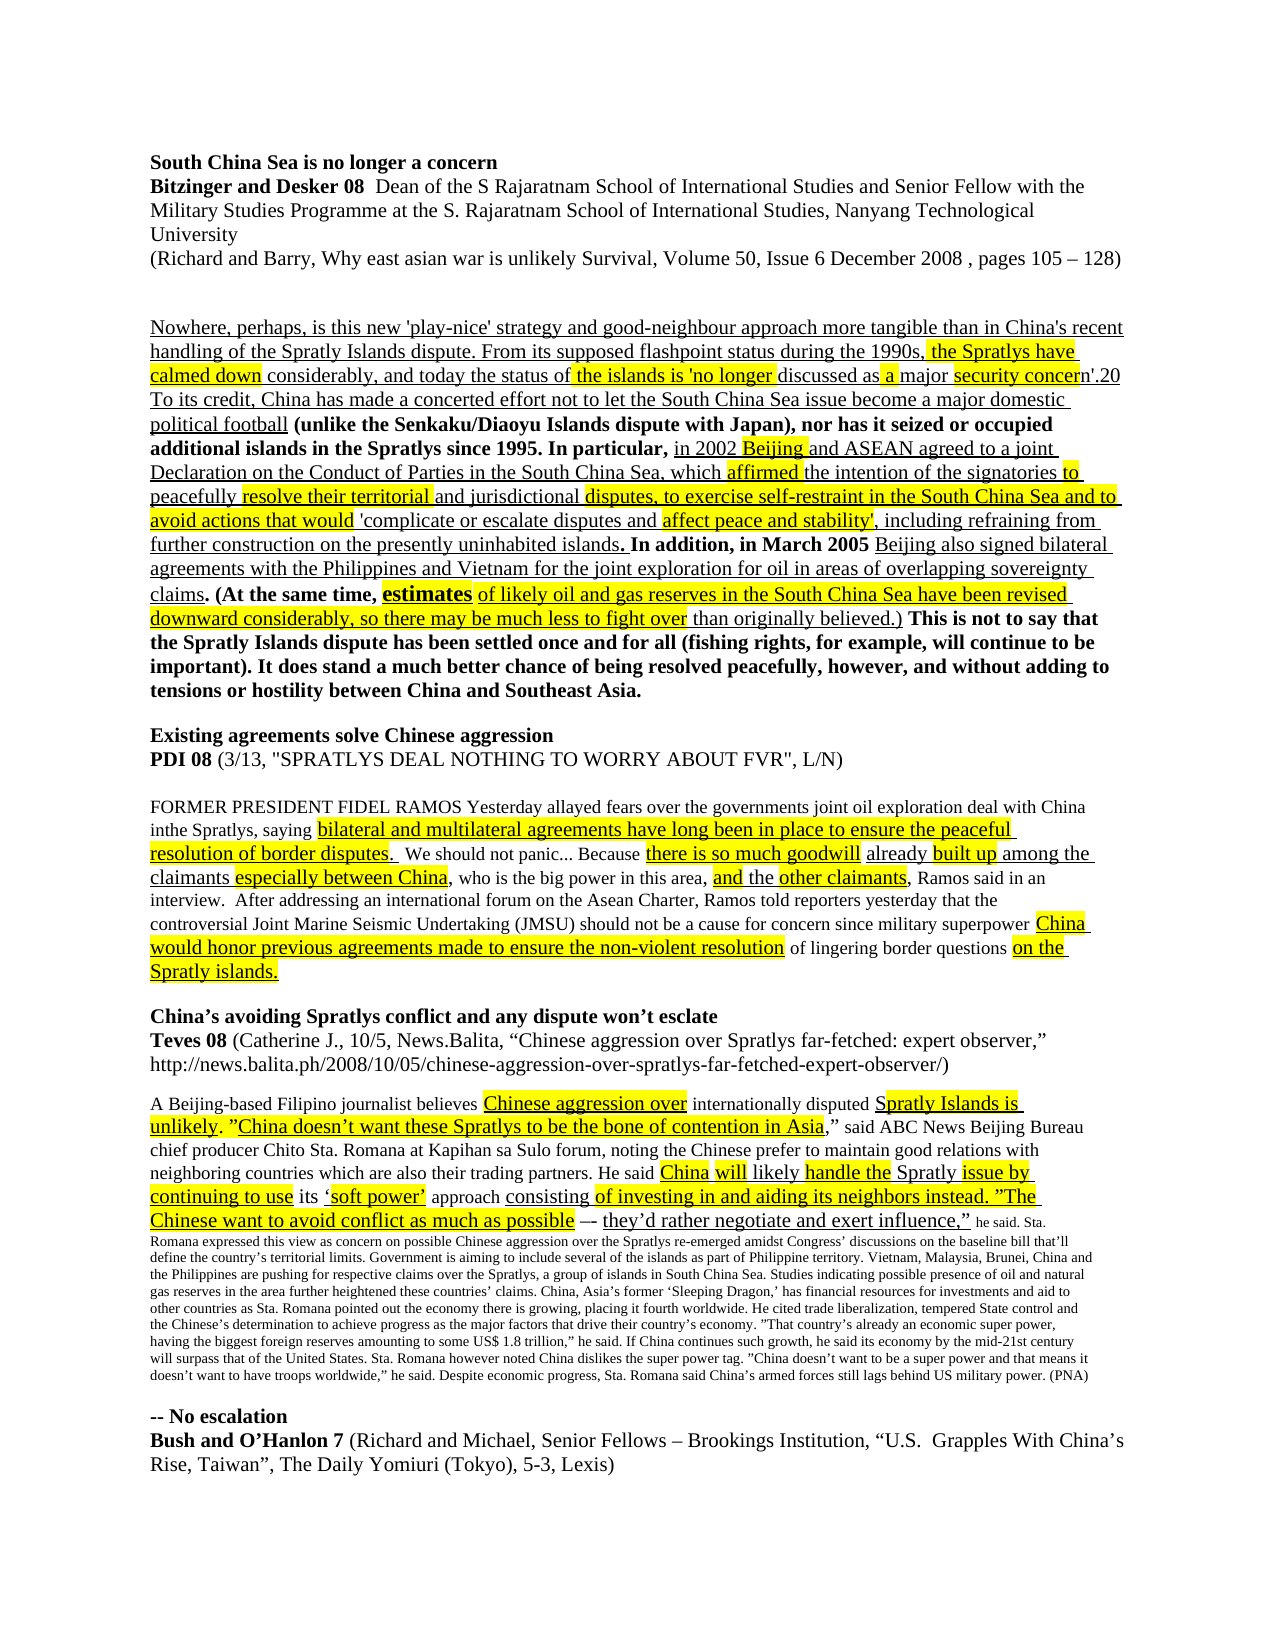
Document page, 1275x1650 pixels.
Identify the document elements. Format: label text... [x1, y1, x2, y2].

text A Beijing-based Filipino journalist believes Chinese aggression over internationally disputed Spratly Islands is unlikely. ”China doesn’t want these Spratlys to be the bone of contention in Asia,” said ABC News Beijing Bureau chief producer Chito Sta. Romana at Kapihan sa Sulo forum, noting the Chinese prefer to maintain good relations with neighboring countries which are also their trading partners. He said China will likely handle the Spratly issue by continuing to use its ‘soft power’ approach consisting of investing in and aiding its neighbors instead. ”The Chinese want to avoid conflict as much as possible –- they’d rather negotiate and exert influence,” he said. Sta. Romana expressed this view as concern on possible Chinese aggression over the Spratlys re-emerged amidst Congress’ discussions on the baseline bill that’ll define the country’s territorial limits. Government is aiming to include several of the islands as part of Philippine territory. Vietnam, Malaysia, Brunei, China and the Philippines are pushing for respective claims over the Spratlys, a group of islands in South China Sea. Studies indicating possible presence of oil and natural gas reserves in the area further heightened these countries’ claims. China, Asia’s former ‘Sleeping Dragon,’ has financial resources for investments and aid to other countries as Sta. Romana pointed out the economy there is growing, placing it fourth worldwide. He cited trade liberalization, tempered State control and the Chinese’s determination to achieve progress as the major factors that drive their country’s economy. ”That country’s already an economic super power, having the biggest foreign reserves amounting to some US$ 1.8 trillion,” he said. If China continues such growth, he said its economy by the mid-21st century will surpass that of the United States. Sta. Romana however noted China dislikes the super power tag. ”China doesn’t want to be a super power and that means it doesn’t want to have troops worldwide,” he said. Despite economic progress, Sta. Romana said China’s armed forces still lags behind US military power. (PNA) [150, 1090, 1095, 1383]
text Bitzinger and Desker 08 Dean of the S Rajaratnam School of International Studies and Senior Fellow with the Military Studies Programme at the S. Rajaratnam School of International Studies, Nanyang Technological University [150, 174, 1125, 246]
text FORMER PRESIDENT FIDEL RAMOS Yesterday allayed fears over the governments joint oil exploration deal with China inthe Spratlys, saying bilateral and multilateral agreements have long been in place to ensure the peaceful resolution of border disputes. We should not panic... Because there is so much goodwill already built up among the claimants especially between China, who is the big power in this area, and the other claimants, Ramos said in an interview. After addressing an international forum on the Asean Charter, Ramos told reporters yesterday that the controversial Joint Marine Seismic Undertaking (JMSU) should not be a cause for concern since military superpower China would honor previous agreements made to ensure the non-violent resolution of lingering border questions on the Spratly islands. [150, 841, 1095, 983]
text FORMER PRESIDENT FIDEL RAMOS Yesterday allayed fears over the governments joint oil exploration deal with China inthe Spratlys, saying bilateral and multilateral agreements have long been in place to ensure the peaceful resolution of border disputes. We should not panic... Because there is so much goodwill already built up among the claimants especially between China, who is the big power in this area, and the other claimants, Ramos said in an interview. After addressing an international forum on the Asean Charter, Ramos told reporters yesterday that the controversial Joint Marine Seismic Undertaking (JMSU) should not be a cause for concern since military superpower China would honor previous agreements made to ensure the non-violent resolution of lingering border questions on the Spratly islands. [150, 796, 1095, 862]
subtitle -- No escalation [150, 1404, 1125, 1428]
subtitle Nowhere, perhaps, is this new 'play-nice' strategy and good-neighbour approach more tangible than in China's recent handling of the Spratly Islands dispute. From its supposed flashpoint status during the 1990s, the Spratlys have calmed down considerably, and today the status of the islands is 'no longer discussed as a major security concern'.20 To its credit, China has made a concerted effort not to let the South China Sea issue become a major domestic political football (unlike the Senkaku/Diaoyu Islands dispute with Japan), nor has it seized or occupied additional islands in the Spratlys since 1995. In particular, in 2002 Beijing and ASEAN agreed to a joint Declaration on the Conduct of Parties in the South China Sea, which affirmed the intention of the signatories to peacefully resolve their territorial and jurisdictional disputes, to exercise self-restraint in the South China Sea and to avoid actions that would 'complicate or escalate disputes and affect peace and stability', including refraining from further construction on the presently uninhabited islands. In addition, in March 2005 Beijing also signed bilateral agreements with the Philippines and Vietnam for the joint exploration for oil in areas of overlapping sovereignty claims. (At the same time, estimates of likely oil and gas reserves in the South China Sea have been revised downward considerably, so there may be much less to fight over than originally believed.) This is not to say that the Spratly Islands dispute has been settled once and for all (fishing rights, for example, will continue to be important). It does stand a much better chance of being resolved peacefully, however, and without adding to tensions or hostility between China and Southeast Asia. [150, 315, 1125, 702]
text Teves 08 (Catherine J., 10/5, News.Balita, “Chinese aggression over Spratlys far-fetched: expert observer,” http://news.balita.ph/2008/10/05/chinese-aggression-over-spratlys-far-fetched-expert-observer/) [150, 1028, 1125, 1076]
subtitle China’s avoiding Spratlys conflict and any dispute won’t esclate [150, 1004, 1125, 1028]
text Bush and O’Hanlon 7 (Richard and Michael, Senior Fellows – Brookings Institution, “U.S. Grapples With China’s Rise, Taiwan”, The Daily Yomiuri (Tokyo), 5-3, Lexis) [150, 1428, 1125, 1476]
text (Richard and Barry, Why east asian war is unlikely Survival, Volume 50, Issue 6 December 2008 , pages 105 – 128) [150, 246, 1125, 270]
subtitle Existing agreements solve Chinese aggression [150, 723, 1125, 747]
subtitle South China Sea is no longer a concern [150, 150, 1125, 174]
text PDI 08 (3/13, "SPRATLYS DEAL NOTHING TO WORRY ABOUT FVR", L/N) [150, 747, 1125, 771]
